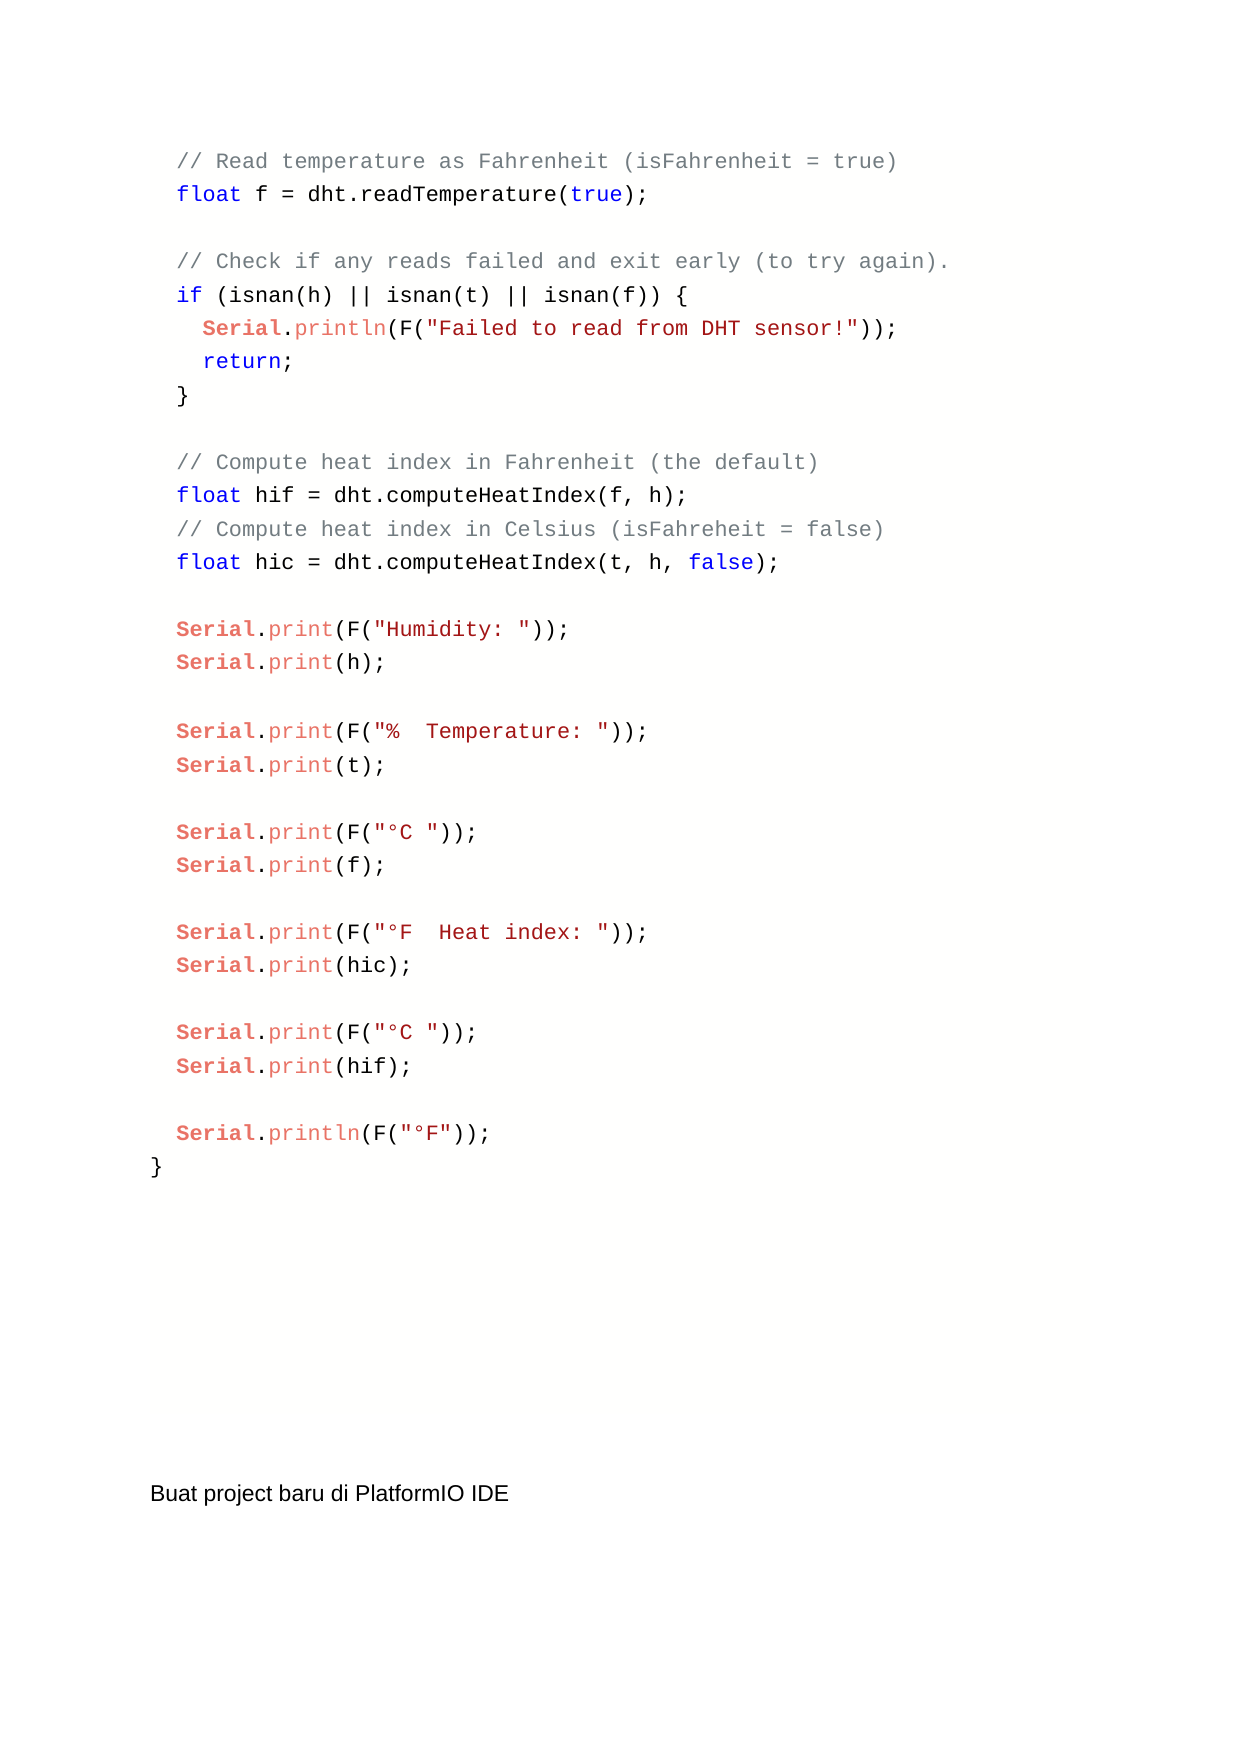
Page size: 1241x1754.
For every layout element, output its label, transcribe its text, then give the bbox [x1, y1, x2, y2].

text return; [150, 351, 1090, 375]
text Serial.print(f); [150, 854, 1090, 879]
text Serial.print(t); [150, 754, 1090, 779]
text // Compute heat index in Celsius (isFahreheit = false) [150, 518, 1090, 543]
text float f = dht.readTemperature(true); [150, 183, 1090, 208]
text // Check if any reads failed and exit early (to try again). [150, 250, 1090, 275]
text Buat project baru di PlatformIO IDE [150, 1479, 1090, 1506]
text Serial.print(F("°F Heat index: ")); [150, 921, 1090, 946]
text Serial.print(hic); [150, 954, 1090, 979]
text Serial.print(F("% Temperature: ")); [150, 721, 1090, 745]
text float hic = dht.computeHeatIndex(t, h, false); [150, 551, 1090, 576]
text // Read temperature as Fahrenheit (isFahrenheit = true) [150, 150, 1090, 175]
text } [150, 384, 1090, 409]
text Serial.println(F("°F")); [150, 1122, 1090, 1147]
text Serial.print(h); [150, 652, 1090, 676]
text // Compute heat index in Fahrenheit (the default) [150, 451, 1090, 476]
text float hif = dht.computeHeatIndex(f, h); [150, 484, 1090, 509]
text Serial.print(F("°C ")); [150, 1021, 1090, 1046]
text Serial.print(F("Humidity: ")); [150, 618, 1090, 643]
text Serial.print(F("°C ")); [150, 821, 1090, 846]
text } [150, 1155, 1090, 1180]
text Serial.println(F("Failed to read from DHT sensor!")); [150, 317, 1090, 342]
text Serial.print(hif); [150, 1055, 1090, 1080]
text if (isnan(h) || isnan(t) || isnan(f)) { [150, 284, 1090, 308]
